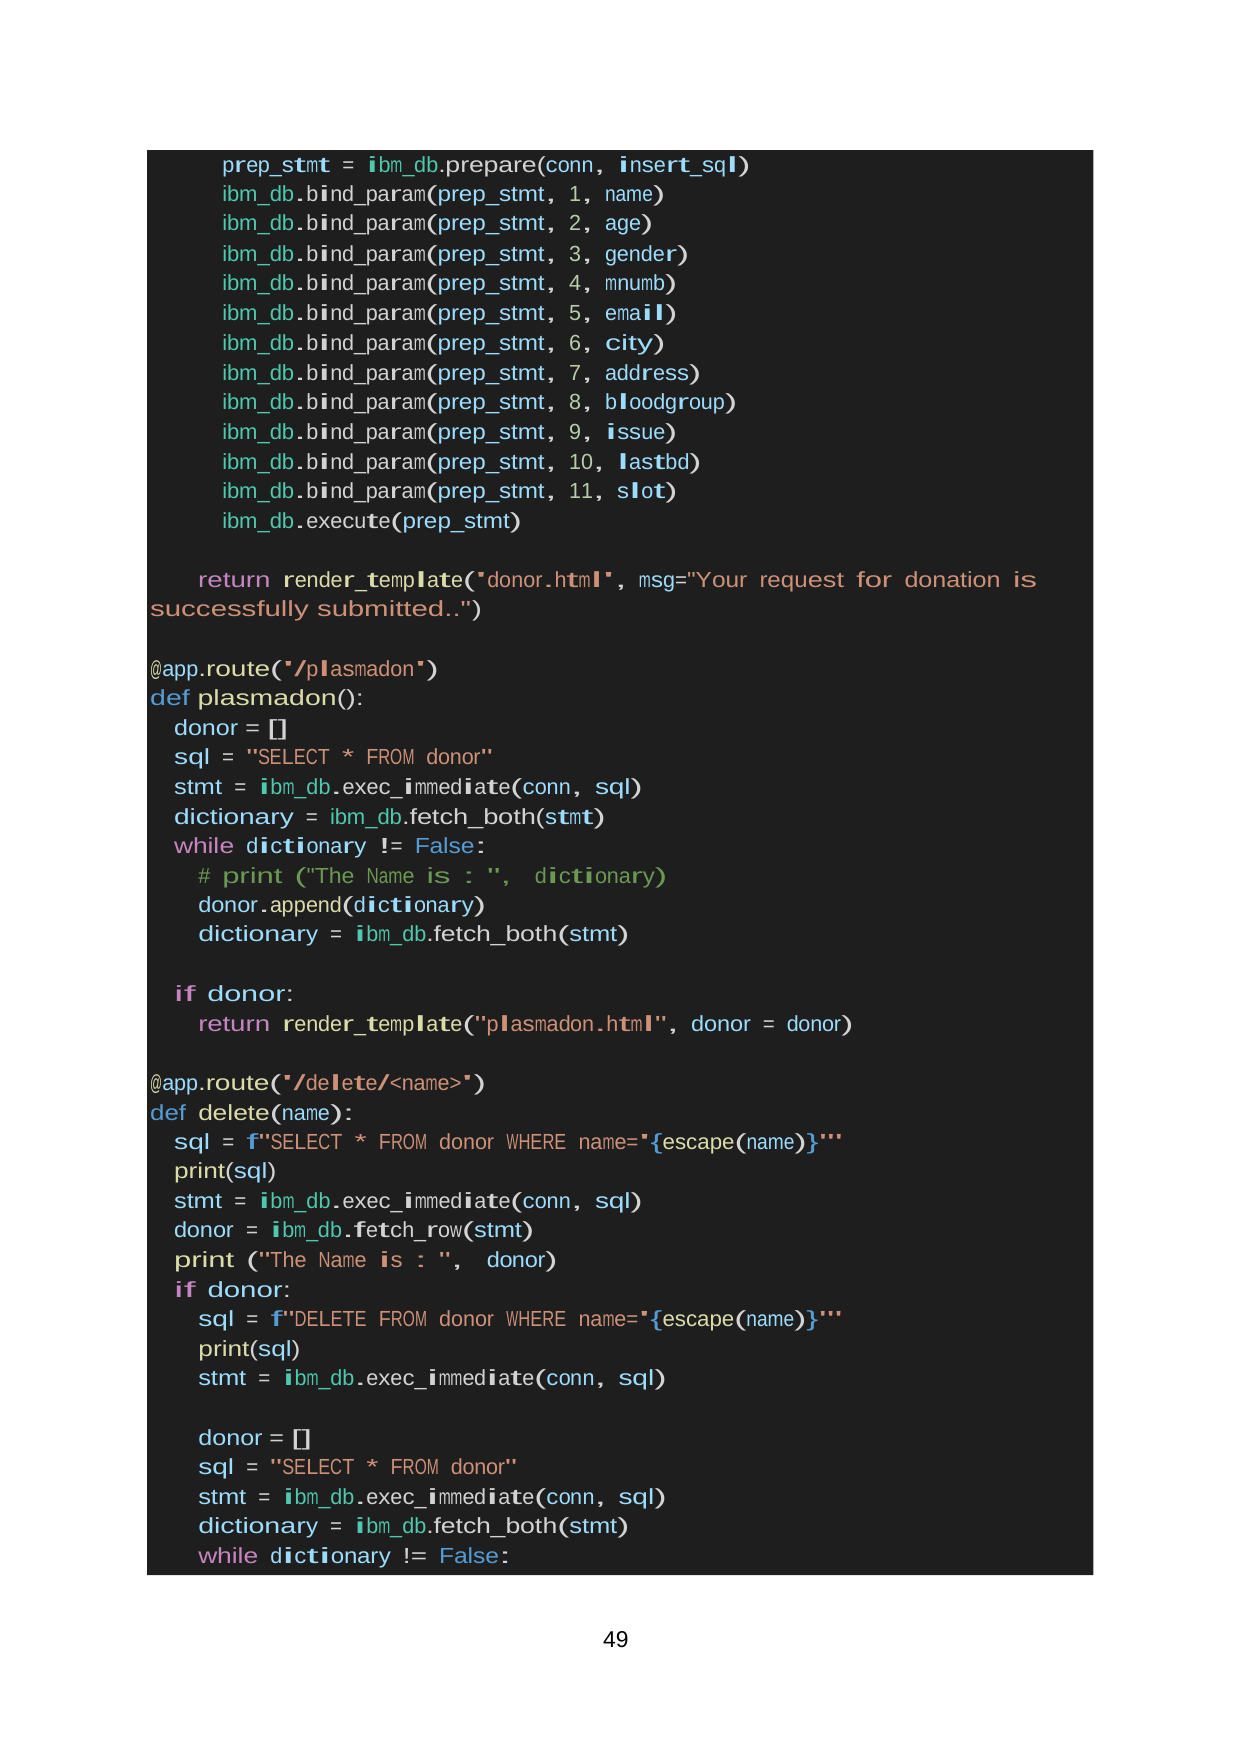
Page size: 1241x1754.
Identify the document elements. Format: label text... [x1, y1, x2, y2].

text ibm_db.bind_param(prep_stmt, 9, issue) [222, 419, 1228, 444]
text sql = f"SELECT * FROM donor WHERE name='{escape(name)}'" print(sql) [174, 1129, 854, 1183]
text # print ("The Name is : ", dictionary) donor.append(dictionary) [198, 862, 667, 917]
text print ("The Name is : ", donor) if donor: [174, 1247, 559, 1302]
text return render_template("plasmadon.html", donor = donor) [198, 1011, 1228, 1036]
text @app.route('/delete/<name>') def delete(name): [150, 1070, 499, 1125]
text ibm_db.bind_param(prep_stmt, 10, lastbd) [222, 448, 1228, 474]
text ibm_db.bind_param(prep_stmt, 3, gender) [222, 240, 1228, 266]
text donor = [] [198, 1424, 1228, 1449]
text ibm_db.bind_param(prep_stmt, 6, city) [222, 329, 1228, 355]
text stmt = ibm_db.exec_immediate(conn, sql) dictionary = ibm_db.fetch_both(stmt) while dictionary != False: [198, 1484, 687, 1568]
text ibm_db.bind_param(prep_stmt, 5, email) [222, 300, 1228, 325]
text ibm_db.bind_param(prep_stmt, 8, bloodgroup) [222, 389, 1228, 414]
text stmt = ibm_db.exec_immediate(conn, sql) [198, 1365, 1228, 1390]
text if donor: [174, 981, 1228, 1006]
text ibm_db.bind_param(prep_stmt, 2, age) [222, 211, 1228, 236]
text donor = [] [174, 714, 1228, 740]
text stmt = ibm_db.exec_immediate(conn, sql) donor = ibm_db.fetch_row(stmt) [174, 1188, 643, 1243]
text ibm_db.bind_param(prep_stmt, 11, slot) ibm_db.execute(prep_stmt) [222, 478, 854, 533]
text return render_template('donor.html', msg="Your request for donation is successfully submitted..") [150, 567, 1047, 622]
text sql = "SELECT * FROM donor" [174, 744, 1228, 769]
text @app.route('/plasmadon') def plasmadon(): [150, 656, 475, 710]
text prep_stmt = ibm_db.prepare(conn, insert_sql) ibm_db.bind_param(prep_stmt, 1, name) [222, 152, 854, 207]
text sql = "SELECT * FROM donor" [198, 1454, 1228, 1479]
text sql = f"DELETE FROM donor WHERE name='{escape(name)}'" print(sql) [198, 1306, 854, 1361]
text dictionary = ibm_db.fetch_both(stmt) [198, 921, 1228, 947]
text ibm_db.bind_param(prep_stmt, 7, address) [222, 359, 1228, 384]
text ibm_db.bind_param(prep_stmt, 4, mnumb) [222, 270, 1228, 295]
text stmt = ibm_db.exec_immediate(conn, sql) dictionary = ibm_db.fetch_both(stmt) while dictionary != False: [174, 774, 643, 858]
